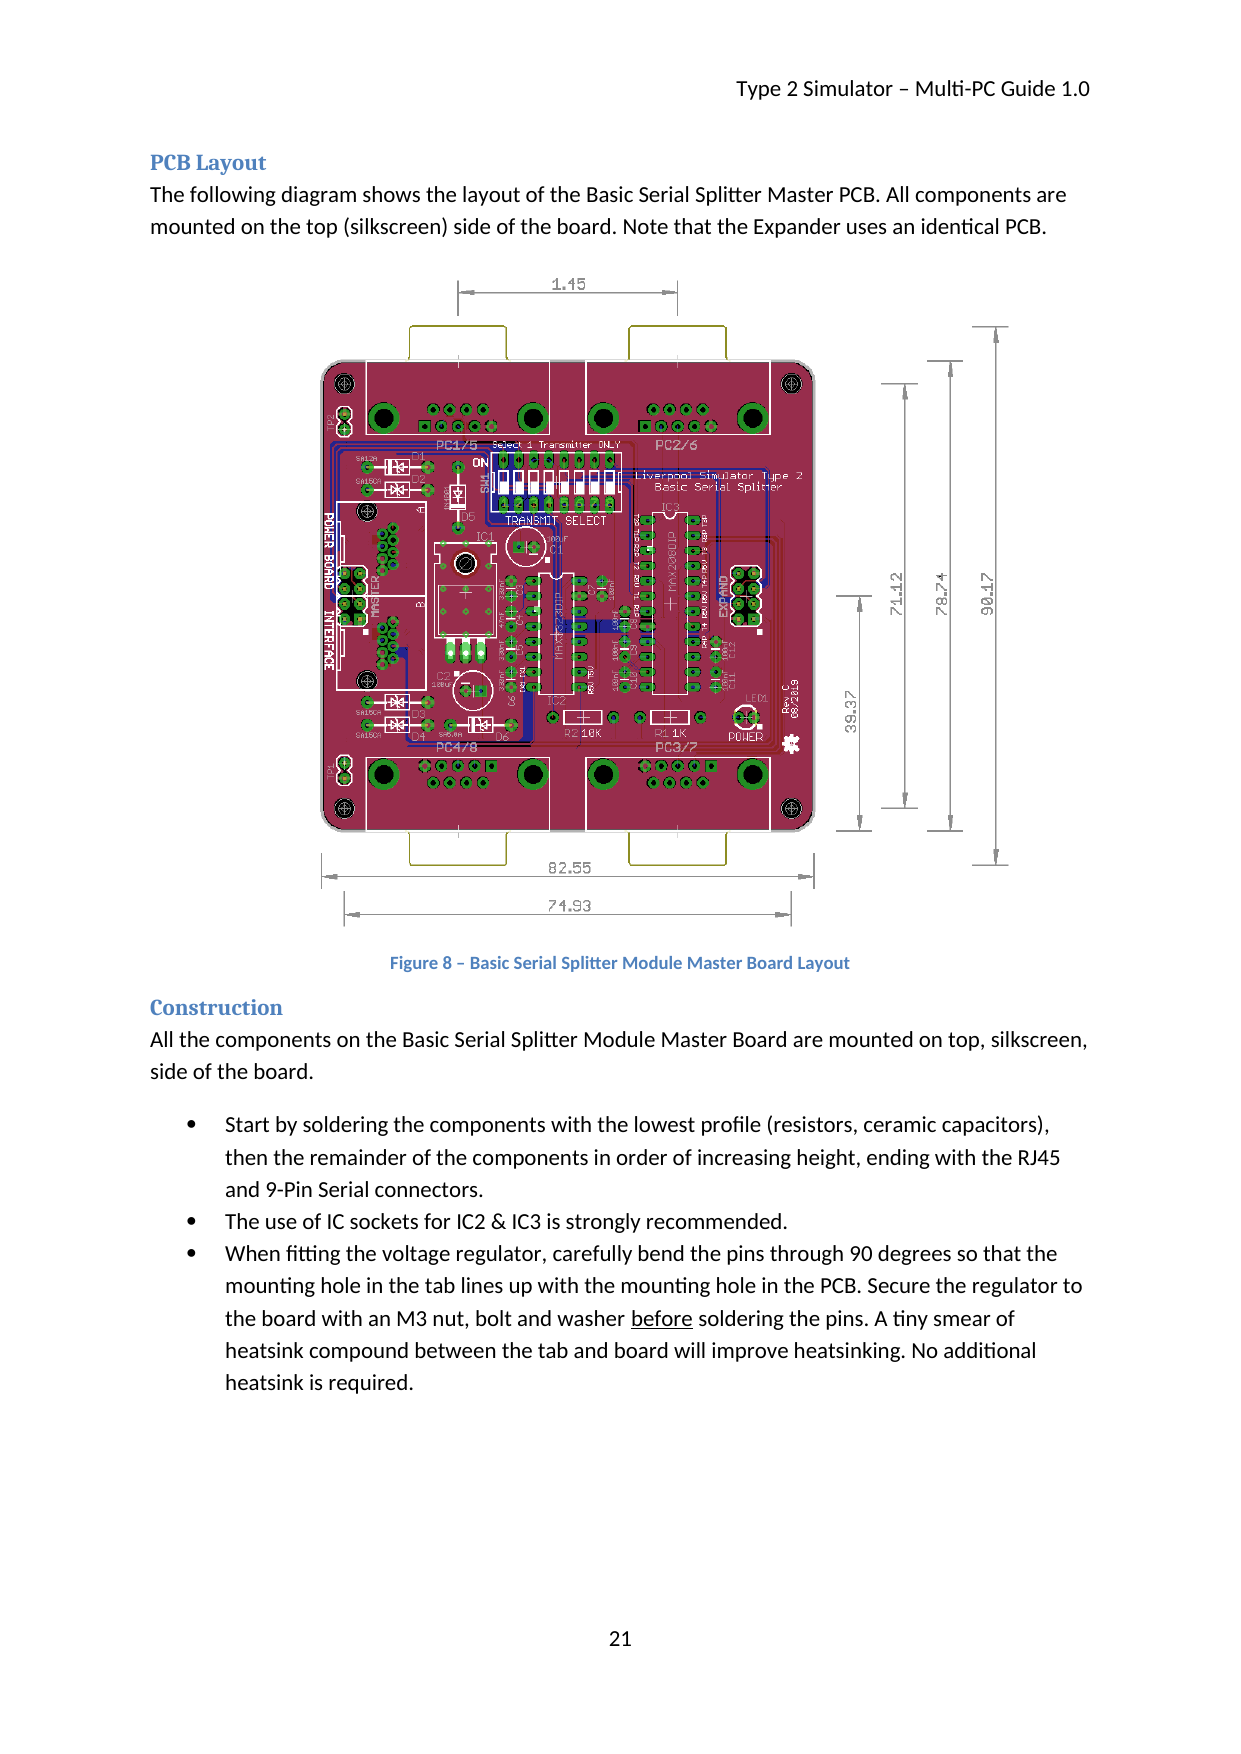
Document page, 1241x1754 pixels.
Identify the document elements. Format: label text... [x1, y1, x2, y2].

list The use of IC sockets for IC2 & IC3 is strongly recommended. [187, 1207, 1090, 1235]
subtitle PCB Layout [150, 150, 1090, 176]
text Figure 8 – Basic Serial Splitter Module Master Board Layout [150, 951, 1090, 974]
text All the components on the Basic Serial Splitter Module Master Board are mounted on top, silkscreen, side of the board. [150, 1025, 1090, 1086]
subtitle Construction [150, 995, 1090, 1021]
text The following diagram shows the layout of the Basic Serial Splitter Master PCB. All components are mounted on the top (silkscreen) side of the board. Note that the Expander uses an identical PCB. [150, 180, 1090, 240]
list Start by soldering the components with the lowest profile (resistors, ceramic capacitors), then the remainder of the components in order of increasing height, ending with the RJ45 and 9-Pin Serial connectors. [187, 1111, 1090, 1203]
list When fitting the voltage regulator, carefully bend the pins through 90 degrees so that the mounting hole in the tab lines up with the mounting hole in the PCB. Secure the regulator to the board with an M3 nut, bolt and washer before soldering the pins. A tiny smear of heatsink compound between the tab and board will improve heatsinking. No additional heatsink is required. [187, 1239, 1090, 1396]
picture [231, 265, 1009, 927]
